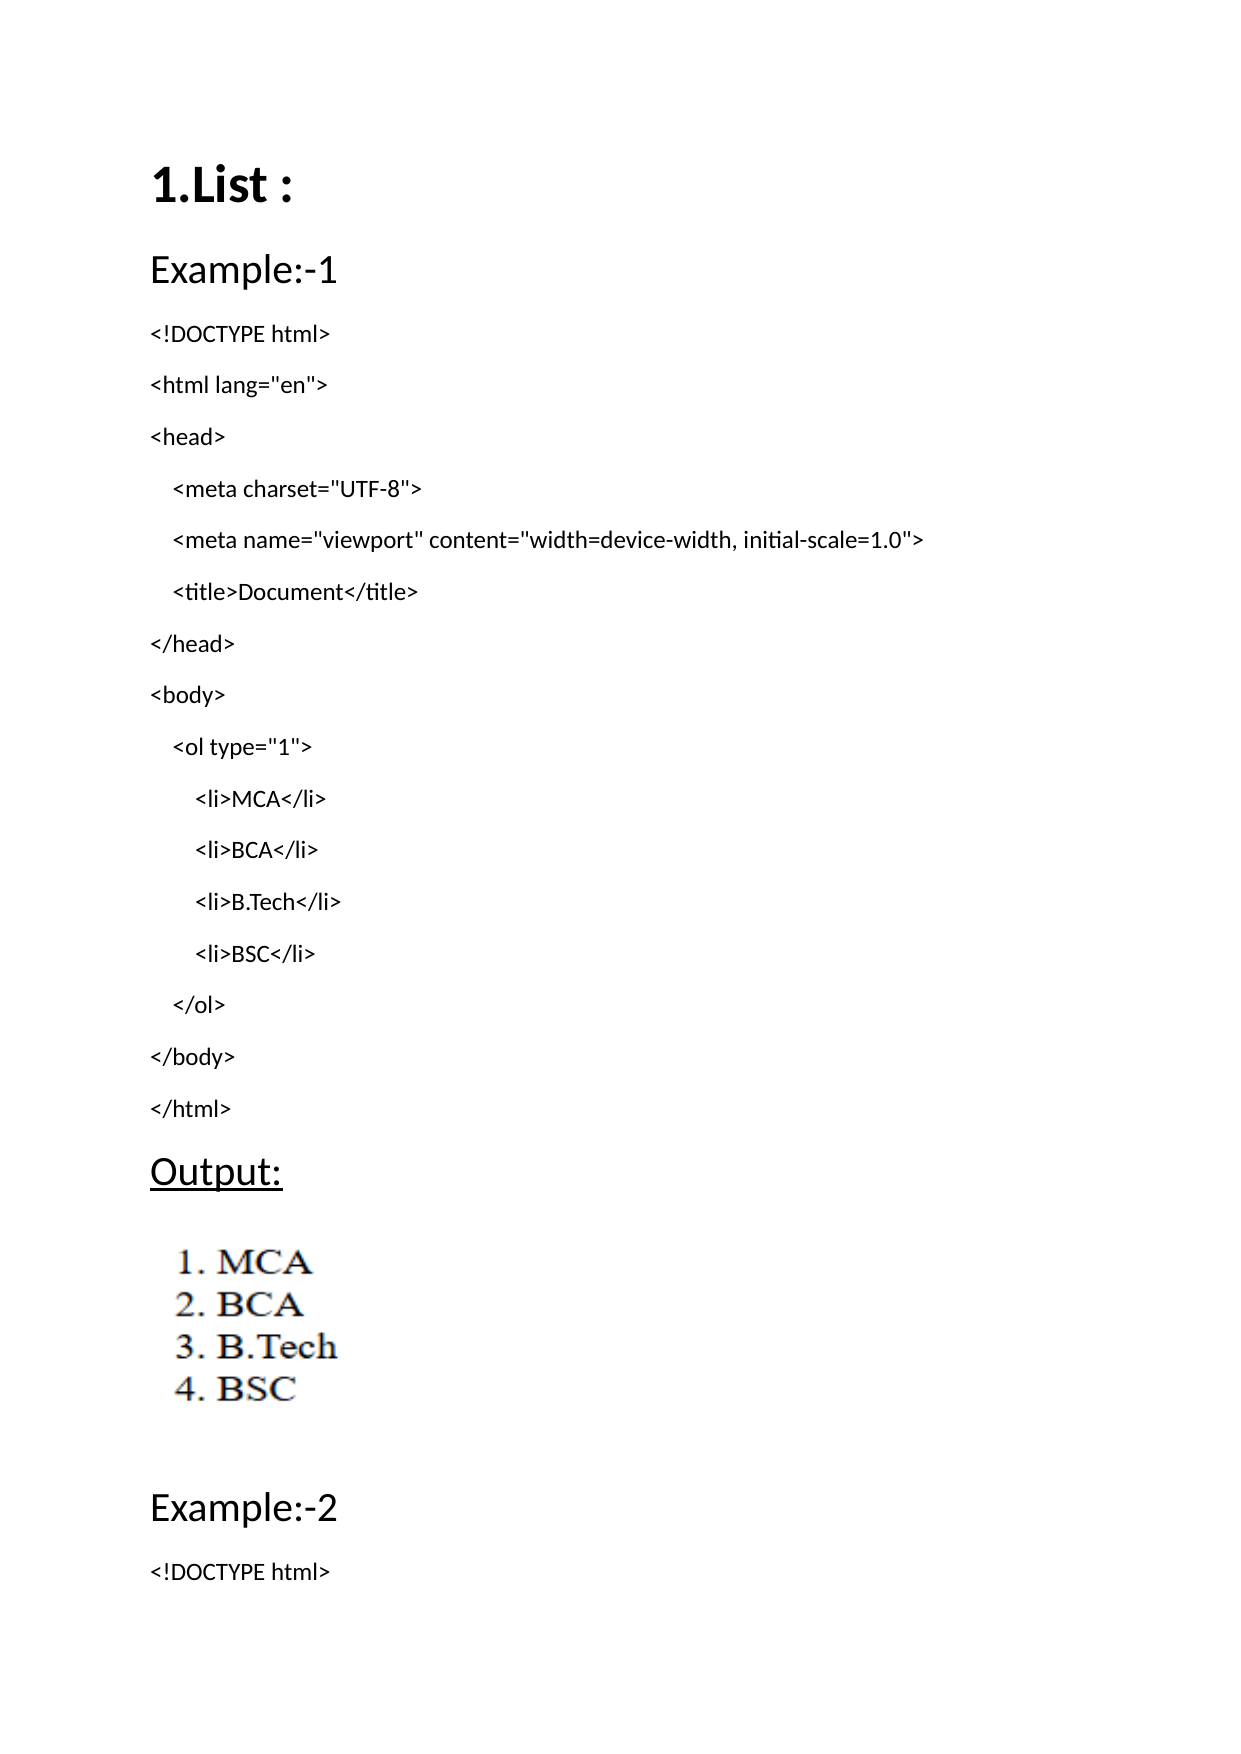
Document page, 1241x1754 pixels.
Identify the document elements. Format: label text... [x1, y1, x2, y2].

text <head> [150, 421, 1090, 452]
text </html> [150, 1093, 1090, 1123]
text <!DOCTYPE html> [150, 1556, 1090, 1586]
text Output: [150, 1144, 1090, 1195]
text Example:-1 [150, 243, 1090, 293]
text Example:-2 [150, 1481, 1090, 1532]
text <li>B.Tech</li> [150, 886, 1090, 917]
text <title>Document</title> [150, 576, 1090, 607]
text </body> [150, 1041, 1090, 1072]
text </head> [150, 628, 1090, 658]
text <li>BSC</li> [150, 938, 1090, 968]
text <body> [150, 679, 1090, 710]
text <ol type="1"> [150, 731, 1090, 762]
text <li>BCA</li> [150, 834, 1090, 865]
text <!DOCTYPE html> [150, 318, 1090, 348]
text <meta charset="UTF-8"> [150, 473, 1090, 503]
text <meta name="viewport" content="width=device-width, initial-scale=1.0"> [150, 524, 1090, 555]
text 1.List : [150, 150, 1090, 216]
text <html lang="en"> [150, 369, 1090, 400]
picture [150, 1219, 375, 1460]
text <li>MCA</li> [150, 783, 1090, 813]
text </ol> [150, 989, 1090, 1020]
